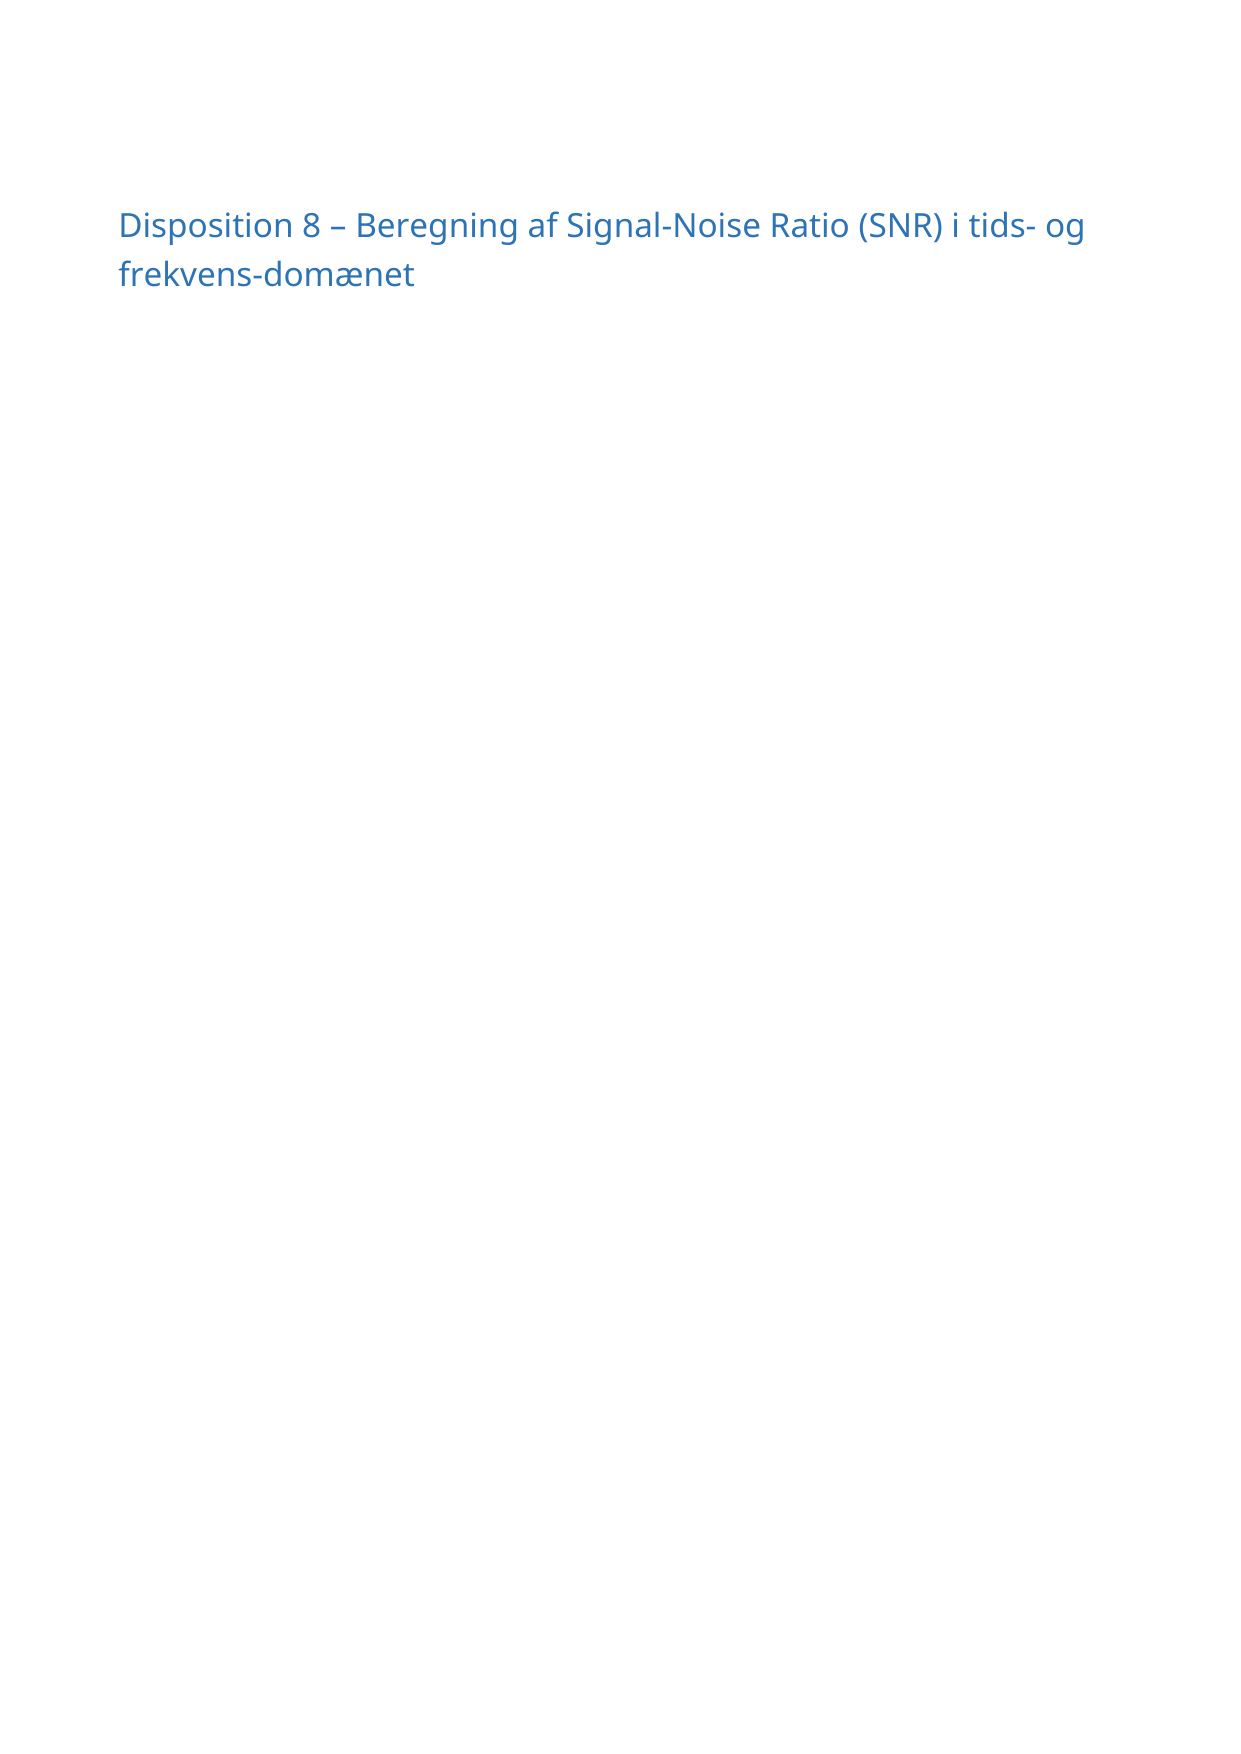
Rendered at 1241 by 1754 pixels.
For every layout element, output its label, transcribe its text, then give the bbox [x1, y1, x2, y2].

subtitle Disposition 8 – Beregning af Signal-Noise Ratio (SNR) i tids- og frekvens-domænet [118, 202, 1122, 297]
